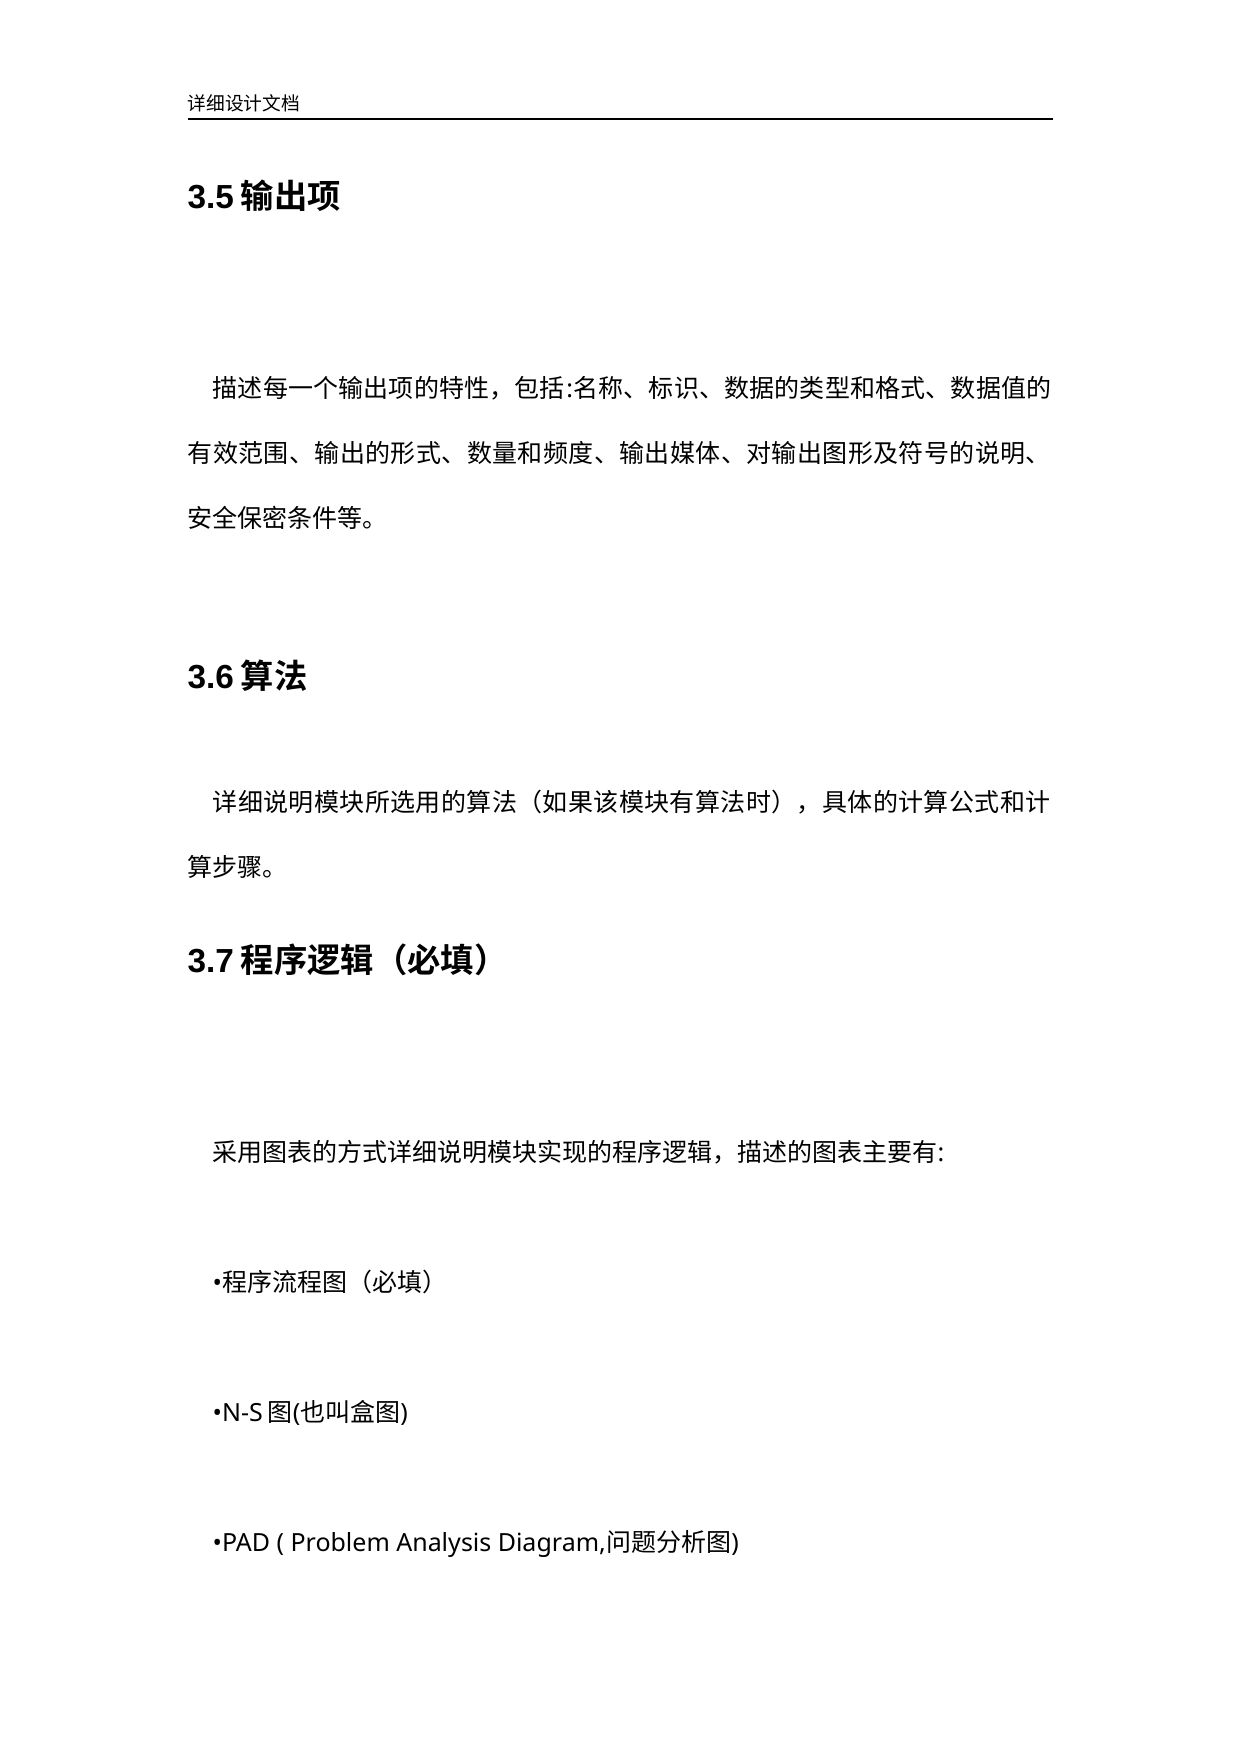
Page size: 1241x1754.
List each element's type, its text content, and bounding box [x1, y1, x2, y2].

text •PAD ( Problem Analysis Diagram,问题分析图) [187, 1508, 1053, 1573]
subtitle 3.7程序逻辑（必填） [187, 926, 1053, 991]
text 描述每一个输出项的特性，包括:名称、标识、数据的类型和格式、数据值的有效范围、输出的形式、数量和频度、输出媒体、对输出图形及符号的说明、安全保密条件等。 [187, 354, 1053, 549]
text •N-S图(也叫盒图) [187, 1378, 1053, 1443]
text 详细说明模块所选用的算法（如果该模块有算法时），具体的计算公式和计算步骤。 [187, 768, 1053, 898]
subtitle 3.6算法 [187, 641, 1053, 706]
subtitle 3.5输出项 [187, 162, 1053, 227]
text 采用图表的方式详细说明模块实现的程序逻辑，描述的图表主要有: [187, 1118, 1053, 1183]
text •程序流程图（必填） [187, 1248, 1053, 1313]
